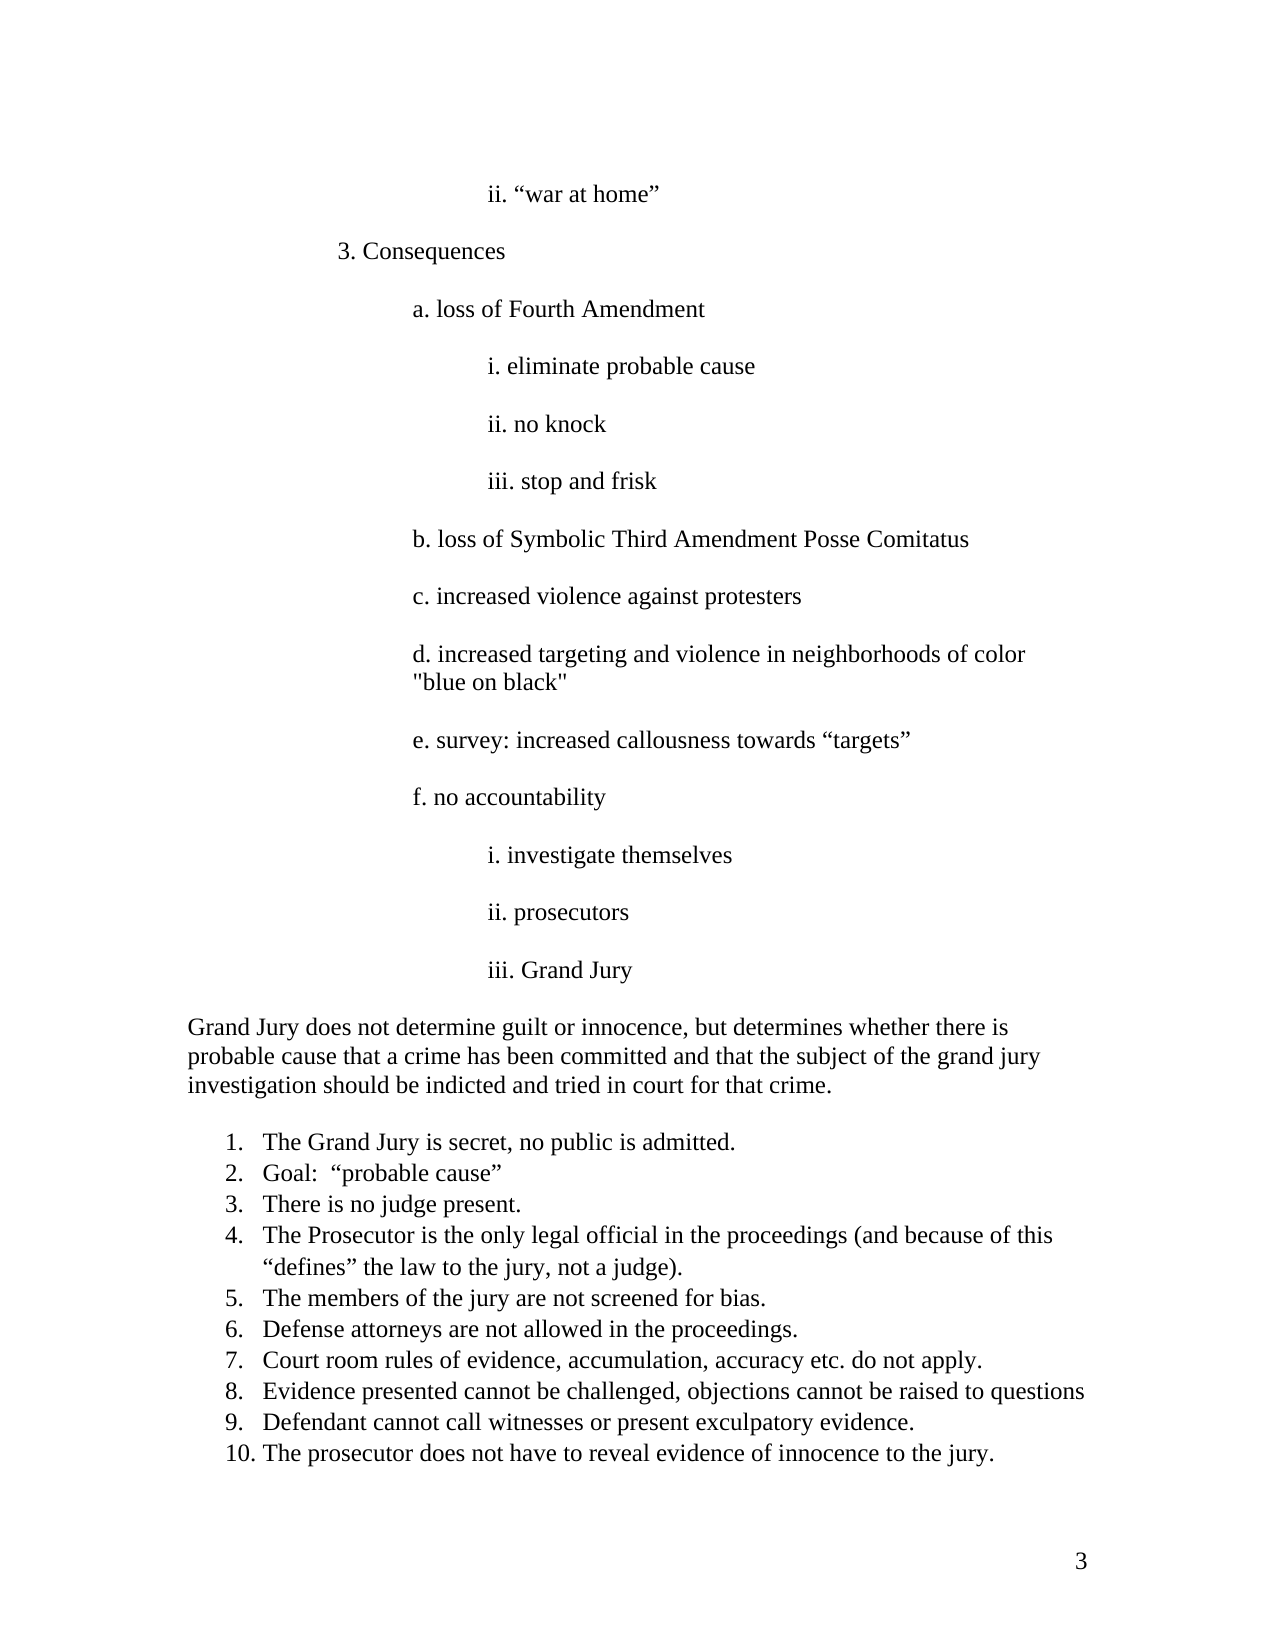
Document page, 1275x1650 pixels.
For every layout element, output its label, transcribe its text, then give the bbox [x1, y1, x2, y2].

text ii. prosecutors [187, 897, 1162, 926]
text c. increased violence against protesters [187, 581, 1162, 610]
list Goal: “probable cause” [225, 1158, 1087, 1187]
text b. loss of Symbolic Third Amendment Posse Comitatus [187, 524, 1162, 552]
text i. eliminate probable cause [187, 351, 1162, 380]
text i. investigate themselves [187, 840, 1162, 869]
list The members of the jury are not screened for bias. [225, 1283, 1087, 1311]
list There is no judge present. [225, 1189, 1087, 1218]
text a. loss of Fourth Amendment [187, 294, 1162, 322]
text iii. Grand Jury [187, 955, 1162, 984]
text "blue on black" [187, 667, 1162, 696]
text d. increased targeting and violence in neighborhoods of color [187, 639, 1162, 667]
list Defense attorneys are not allowed in the proceedings. [225, 1314, 1087, 1342]
text e. survey: increased callousness towards “targets” [187, 725, 1162, 754]
text ii. no knock [187, 409, 1162, 437]
text Grand Jury does not determine guilt or innocence, but determines whether there is probable cause that a crime has been committed and that the subject of the grand jury investigation should be indicted and tried in court for that crime. [187, 1012, 1087, 1099]
list The Prosecutor is the only legal official in the proceedings (and because of this “defines” the law to the jury, not a judge). [225, 1221, 1087, 1280]
text iii. stop and frisk [187, 466, 1162, 495]
list The prosecutor does not have to reveal evidence of innocence to the jury. [225, 1438, 1087, 1467]
text ii. “war at home” [187, 179, 1162, 207]
list The Grand Jury is secret, no public is admitted. [225, 1127, 1087, 1156]
list Court room rules of evidence, accumulation, accuracy etc. do not apply. [225, 1345, 1087, 1373]
list Evidence presented cannot be challenged, objections cannot be raised to questions [225, 1376, 1087, 1404]
list Defendant cannot call witnesses or present exculpatory evidence. [225, 1407, 1087, 1436]
text 3. Consequences [187, 236, 1162, 265]
text f. no accountability [187, 782, 1162, 811]
